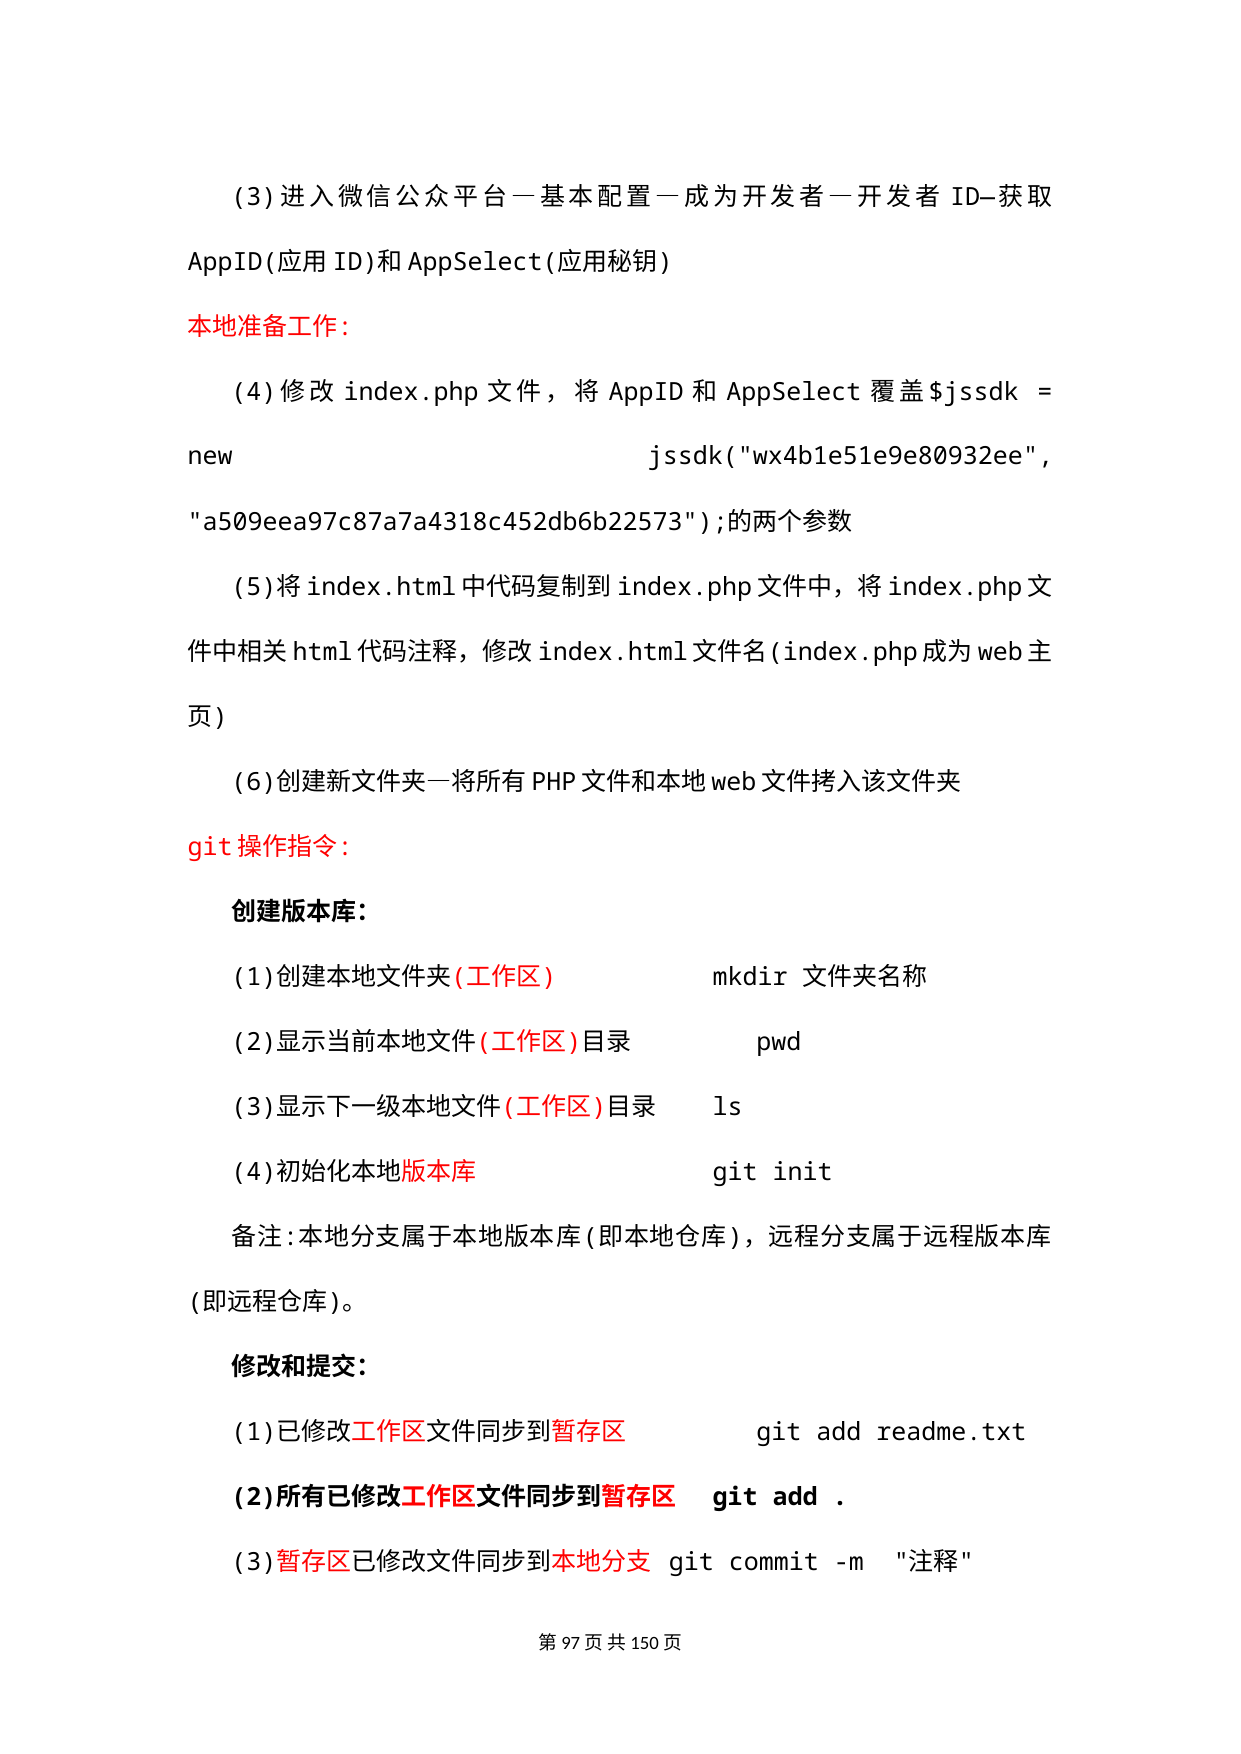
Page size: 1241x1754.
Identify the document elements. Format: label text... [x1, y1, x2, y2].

list (4)修改index.php文件，将AppID和AppSelect覆盖$jssdk = new jssdk("wx4b1e51e9e80932ee", "a509eea97c87a7a4318c452db6b22573");的两个参数 [187, 357, 1053, 552]
list (5)将index.html中代码复制到index.php文件中，将index.php文件中相关html代码注释，修改index.html文件名(index.php成为web主页) [187, 552, 1053, 747]
list 修改和提交： [187, 1332, 1053, 1397]
list 本地准备工作: [187, 292, 1053, 357]
list 所有已修改工作区文件同步到暂存区 git add . [187, 1462, 1053, 1527]
list git操作指令: [187, 812, 1053, 877]
list 已修改工作区文件同步到暂存区 git add readme.txt [187, 1397, 1053, 1462]
list 显示下一级本地文件(工作区)目录 ls [187, 1072, 1053, 1137]
list 初始化本地版本库 git init [187, 1137, 1053, 1202]
list 显示当前本地文件(工作区)目录 pwd [187, 1007, 1053, 1072]
list (6)创建新文件夹—将所有PHP文件和本地web文件拷入该文件夹 [187, 747, 1053, 812]
list 创建本地文件夹(工作区) mkdir 文件夹名称 [187, 942, 1053, 1007]
list 暂存区已修改文件同步到本地分支 git commit -m "注释" [187, 1527, 1053, 1592]
list (3)进入微信公众平台—基本配置—成为开发者—开发者ID—获取AppID(应用ID)和AppSelect(应用秘钥) [187, 162, 1053, 292]
list 创建版本库： [187, 877, 1053, 942]
list 备注:本地分支属于本地版本库(即本地仓库)，远程分支属于远程版本库(即远程仓库)。 [187, 1202, 1053, 1332]
